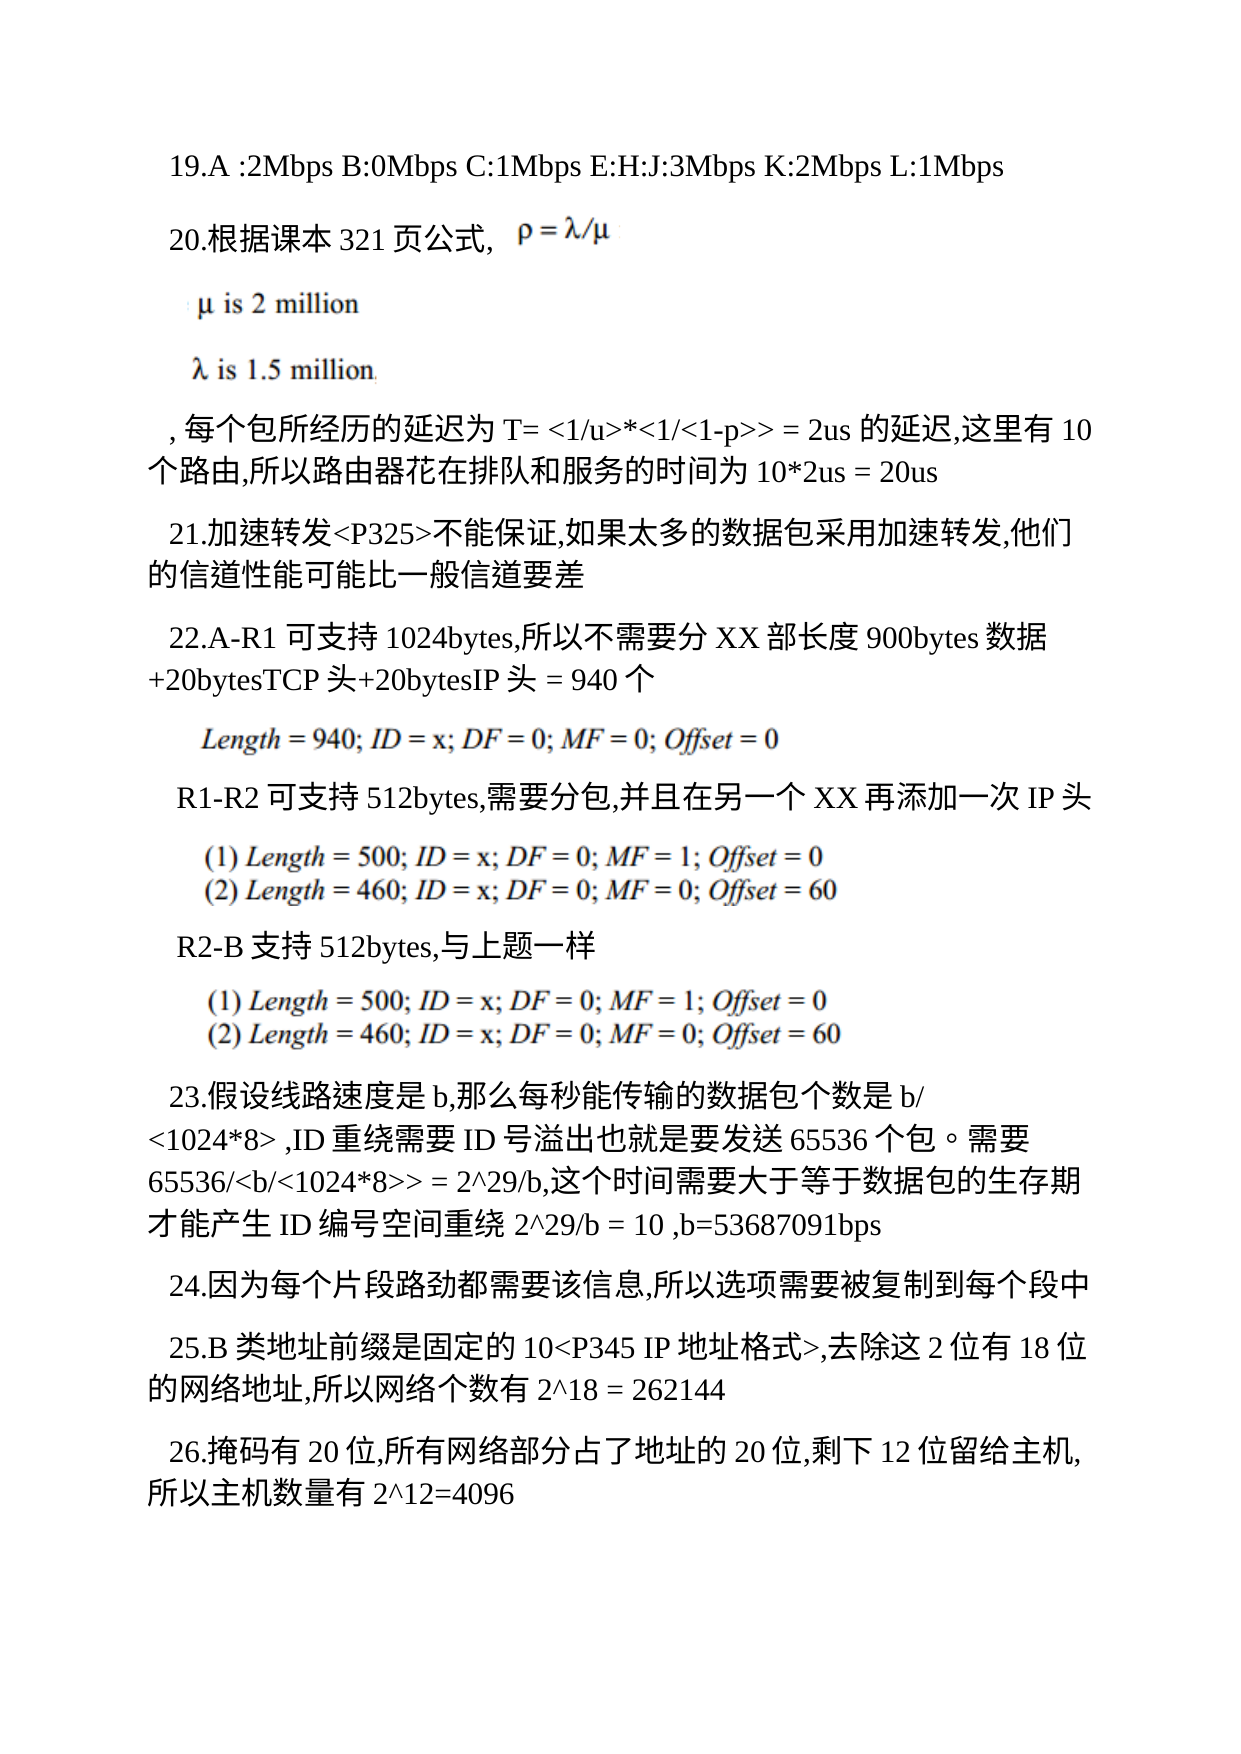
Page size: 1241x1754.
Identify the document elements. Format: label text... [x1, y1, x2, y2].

picture [195, 985, 868, 1056]
picture [195, 836, 850, 906]
text , 每个包所经历的延迟为T= <1/u>*<1/<1-p>> = 2us 的延迟,这里有10个路由,所以路由器花在排队和服务的时间为10*2us = 20us [148, 407, 1092, 492]
text 22.A-R1 可支持1024bytes,所以不需要分XX部长度900bytes数据+20bytesTCP头+20bytesIP头 = 940个 [148, 615, 1092, 700]
text 25.B类地址前缀是固定的10<P345 IP地址格式>,去除这2位有18位的网络地址,所以网络个数有2^18 = 262144 [148, 1325, 1092, 1410]
picture [187, 344, 377, 389]
text 20.根据课本321页公式, [148, 202, 1092, 260]
picture [512, 202, 621, 251]
text R1-R2可支持512bytes,需要分包,并且在另一个XX再添加一次IP头 [148, 775, 1092, 818]
text 24.因为每个片段路劲都需要该信息,所以选项需要被复制到每个段中 [148, 1263, 1092, 1306]
text R2-B支持512bytes,与上题一样 [148, 924, 1092, 966]
text 26.掩码有20位,所有网络部分占了地址的20位,剩下12位留给主机,所以主机数量有2^12=4096 [148, 1429, 1092, 1514]
text 23.假设线路速度是b,那么每秒能传输的数据包个数是b/<1024*8> ,ID重绕需要ID号溢出也就是要发送65536个包。需要65536/<b/<1024*8>> = 2^29/b,这个时间需要大于等于数据包的生存期 才能产生ID编号空间重绕 2^29/b = 10 ,b=53687091bps [148, 1074, 1092, 1245]
picture [195, 718, 786, 757]
text 21.加速转发<P325>不能保证,如果太多的数据包采用加速转发,他们的信道性能可能比一般信道要差 [148, 511, 1092, 596]
picture [187, 278, 363, 326]
text 19.A :2Mbps B:0Mbps C:1Mbps E:H:J:3Mbps K:2Mbps L:1Mbps [148, 148, 1092, 184]
